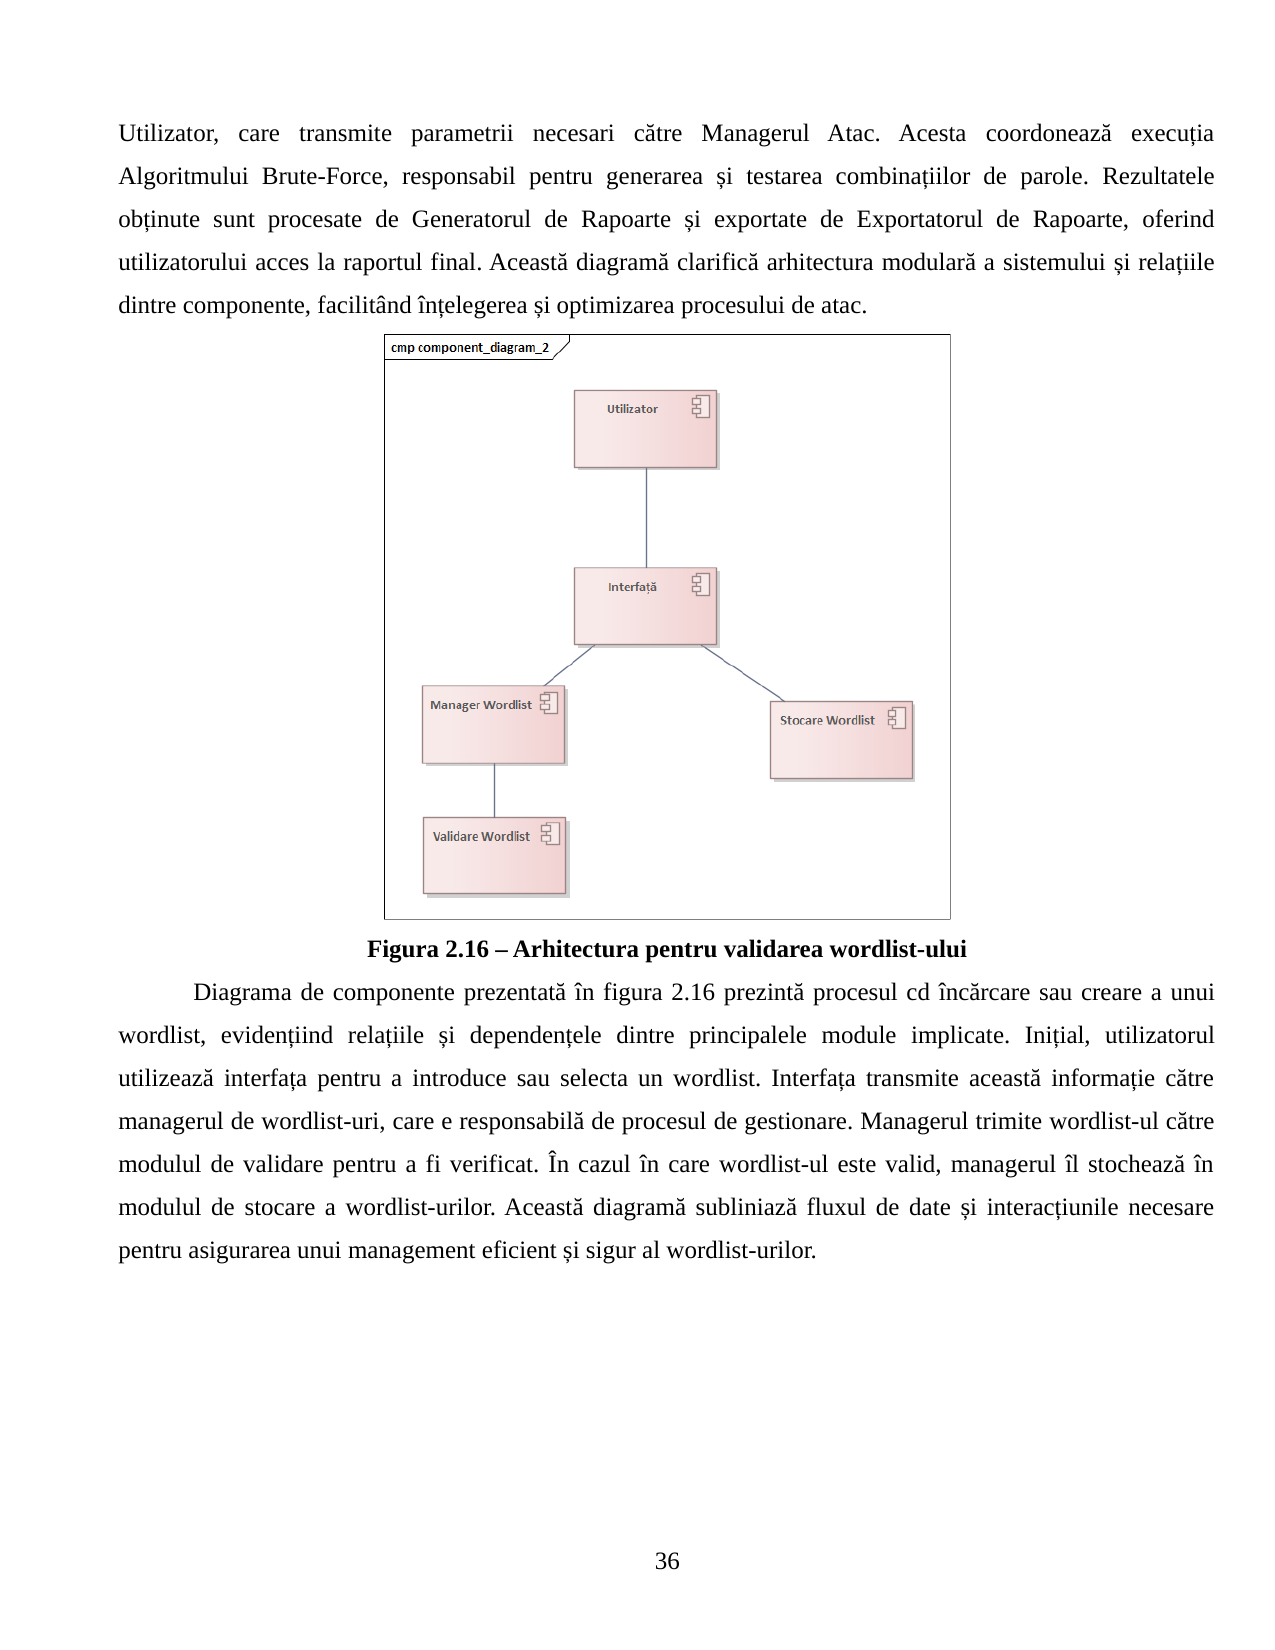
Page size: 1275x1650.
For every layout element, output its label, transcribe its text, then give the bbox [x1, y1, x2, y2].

picture [383, 333, 951, 920]
text Diagrama de componente prezentată în figura 2.16 prezintă procesul cd încărcare sau creare a unui wordlist, evidențiind relațiile și dependențele dintre principalele module implicate. Inițial, utilizatorul utilizează interfața pentru a introduce sau selecta un wordlist. Interfața transmite această informație către managerul de wordlist-uri, care e responsabilă de procesul de gestionare. Managerul trimite wordlist-ul către modulul de validare pentru a fi verificat. În cazul în care wordlist-ul este valid, managerul îl stochează în modulul de stocare a wordlist-urilor. Această diagramă subliniază fluxul de date și interacțiunile necesare pentru asigurarea unui management eficient și sigur al wordlist-urilor.​ [118, 977, 1216, 1264]
text Figura 2.16 – Arhitectura pentru validarea wordlist-ului [118, 934, 1216, 962]
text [118, 118, 1216, 319]
